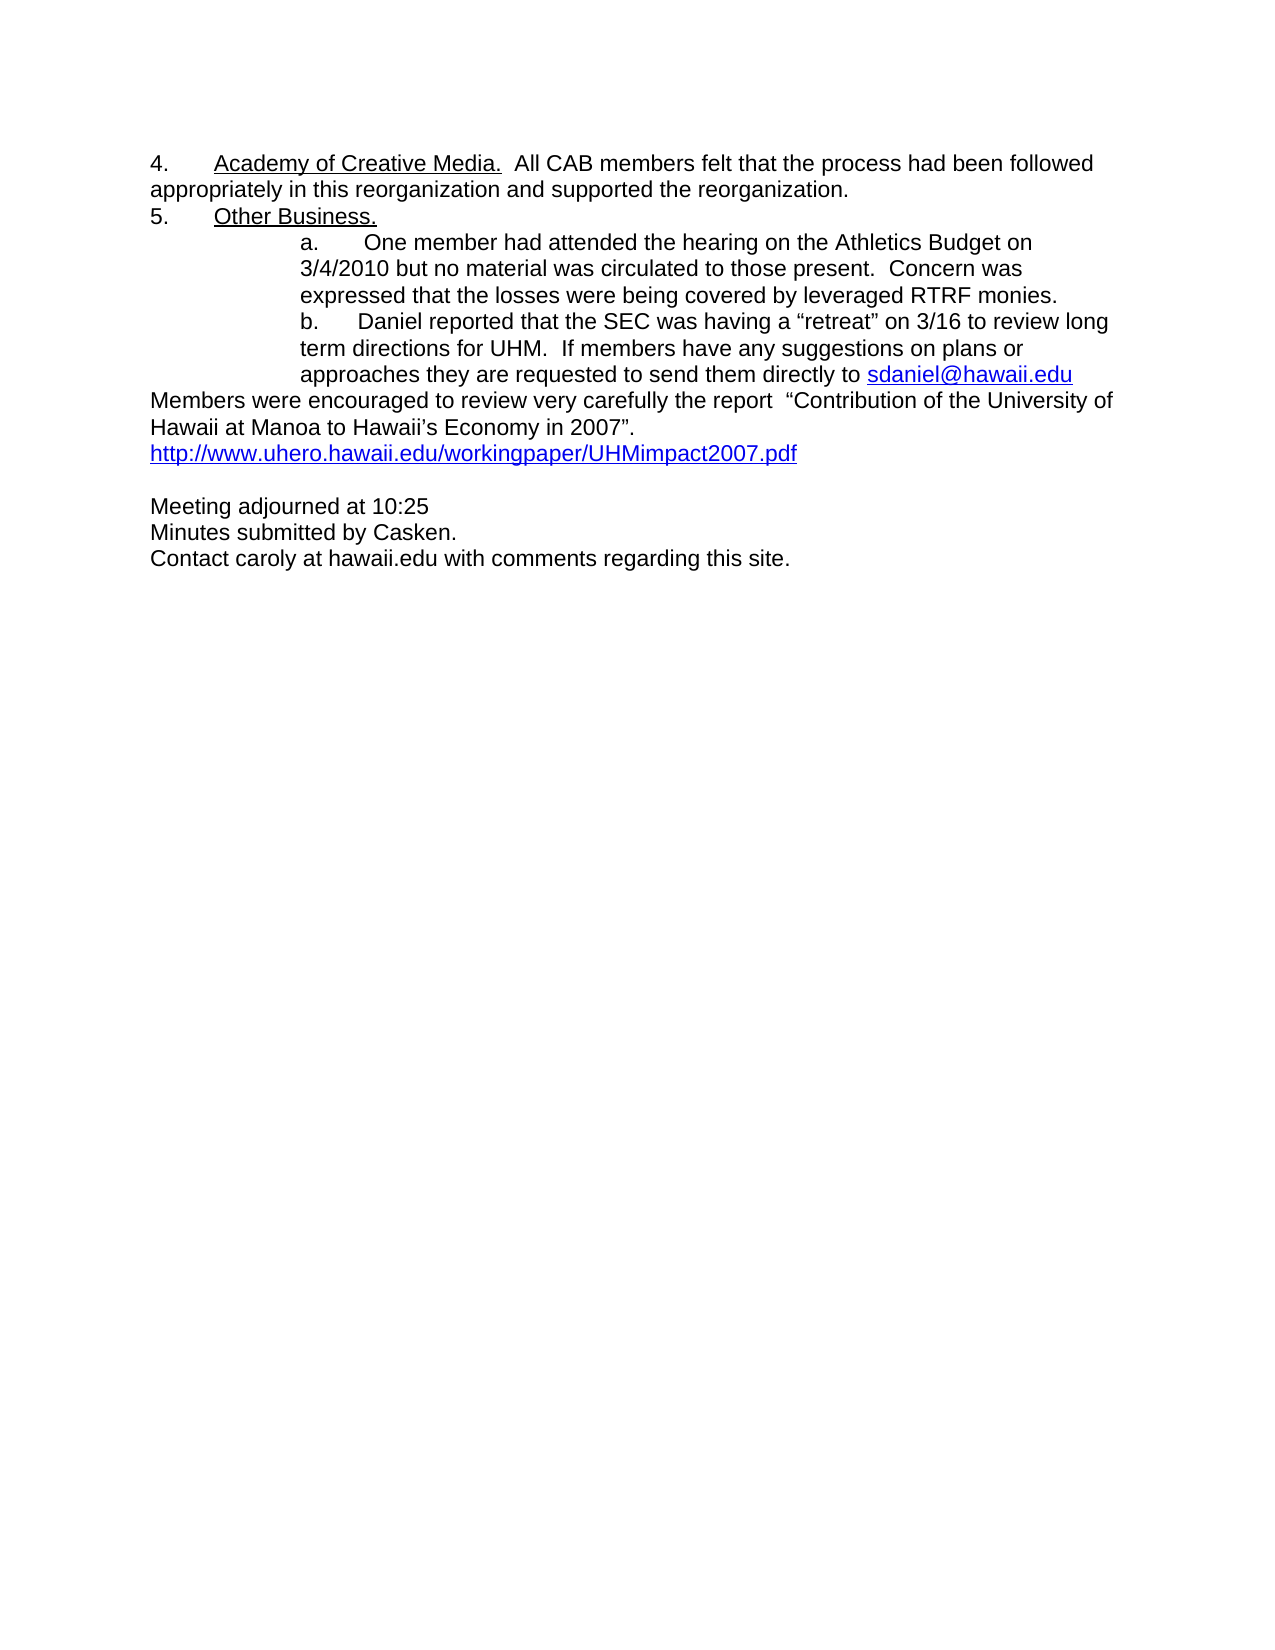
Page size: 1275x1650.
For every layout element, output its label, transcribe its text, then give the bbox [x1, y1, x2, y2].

text Minutes submitted by Casken. [150, 519, 1125, 545]
text a. One member had attended the hearing on the Athletics Budget on 3/4/2010 but no material was circulated to those present. Concern was expressed that the losses were being covered by leveraged RTRF monies. [300, 229, 1125, 308]
text Contact caroly at hawaii.edu with comments regarding this site. [150, 545, 1125, 572]
text 4. Academy of Creative Media. All CAB members felt that the process had been followed appropriately in this reorganization and supported the reorganization. [150, 150, 1125, 203]
text Meeting adjourned at 10:25 [150, 493, 1125, 519]
text b. Daniel reported that the SEC was having a “retreat” on 3/16 to review long term directions for UHM. If members have any suggestions on plans or approaches they are requested to send them directly to sdaniel@hawaii.edu [300, 308, 1125, 387]
text 5. Other Business. [150, 203, 1125, 229]
text Members were encouraged to review very carefully the report “Contribution of the University of Hawaii at Manoa to Hawaii’s Economy in 2007”. http://www.uhero.hawaii.edu/workingpaper/UHMimpact2007.pdf [150, 387, 1125, 466]
